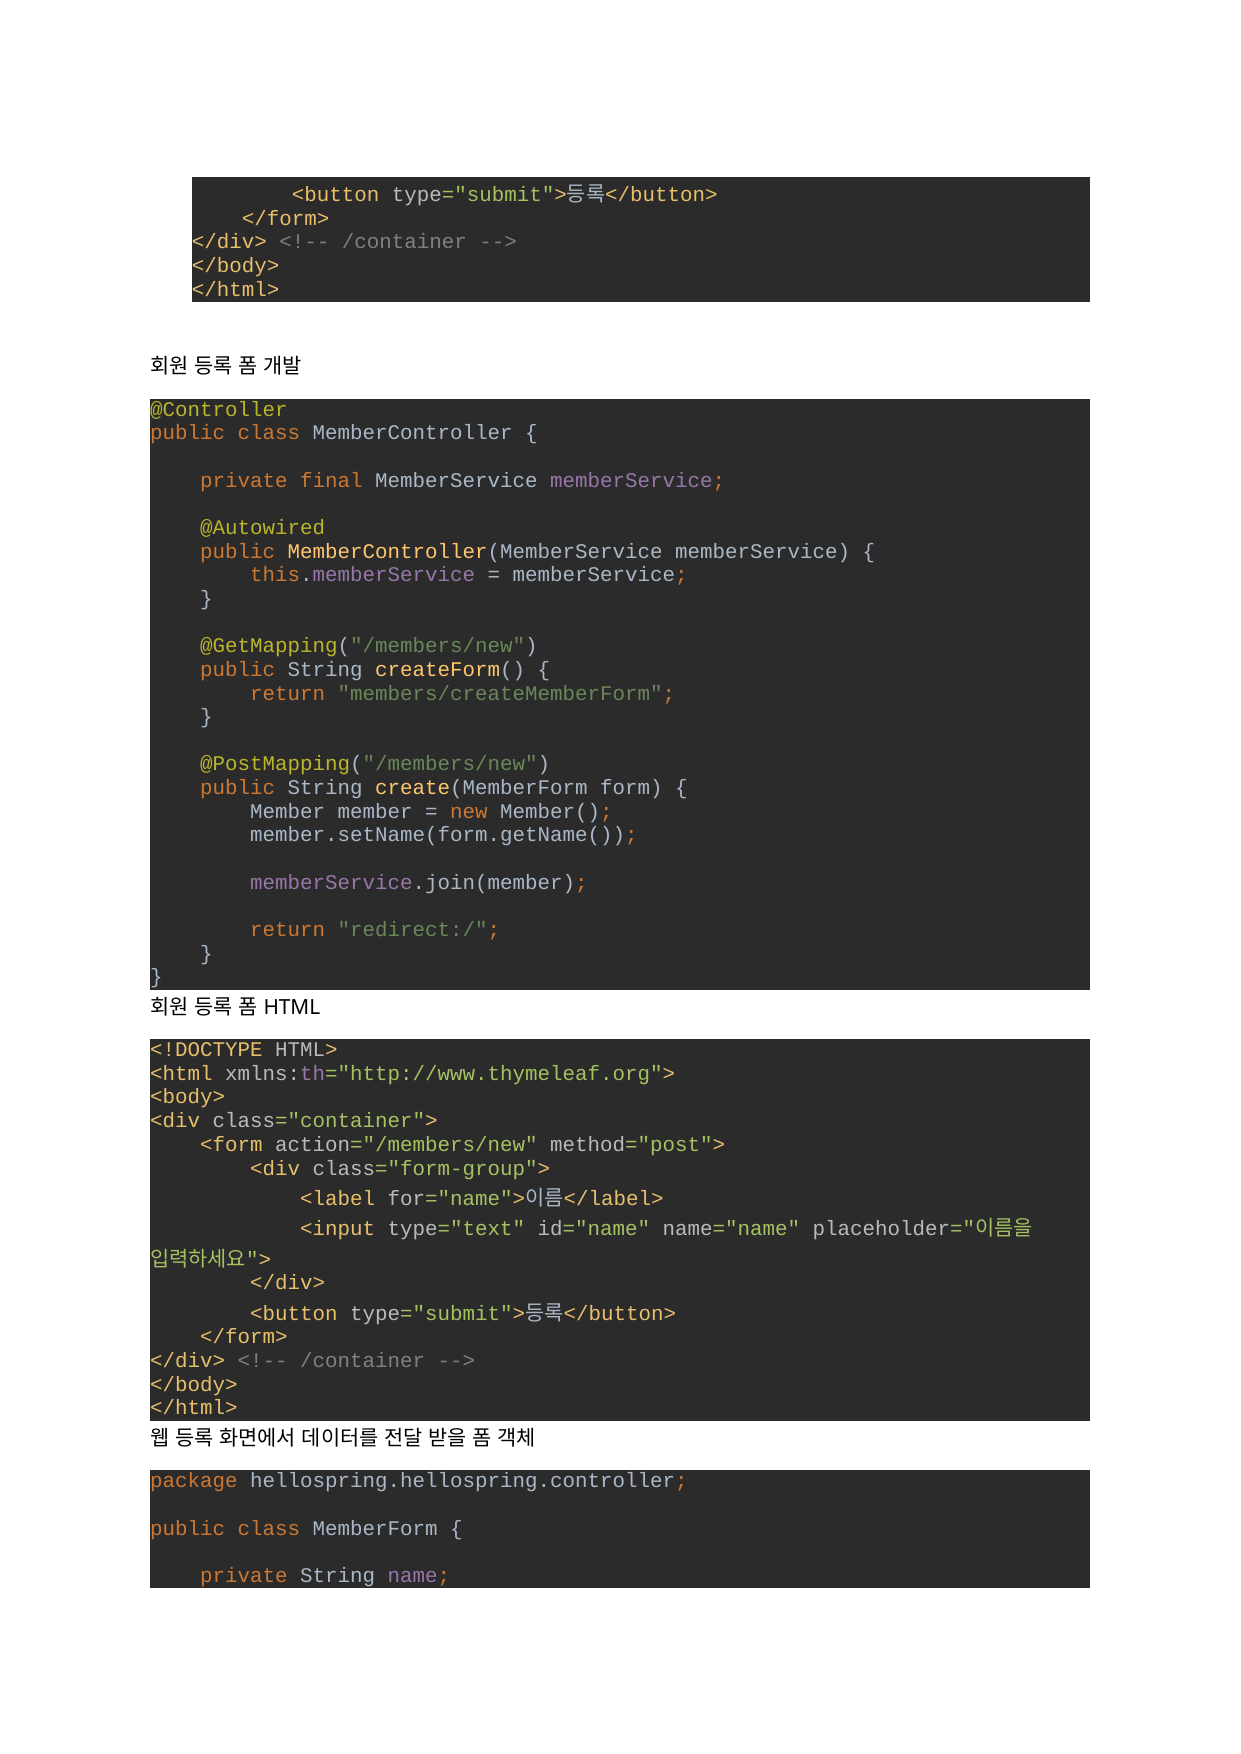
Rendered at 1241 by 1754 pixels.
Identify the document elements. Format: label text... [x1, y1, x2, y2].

text 웹 등록 화면에서 데이터를 전달 받을 폼 객체 [150, 1421, 1090, 1451]
text 회원 등록 폼 HTML [150, 990, 1090, 1020]
text 회원 등록 폼 개발 [150, 349, 1090, 380]
text @Controller public class MemberController { private final MemberService memberService; @Autowired public MemberController(MemberService memberService) { this.memberService = memberService; } @GetMapping("/members/new") public String createForm() { return "members/createMemberForm"; } @PostMapping("/members/new") public String create(MemberForm form) { Member member = new Member(); member.setName(form.getName()); memberService.join(member); return "redirect:/"; } } [150, 399, 1090, 990]
